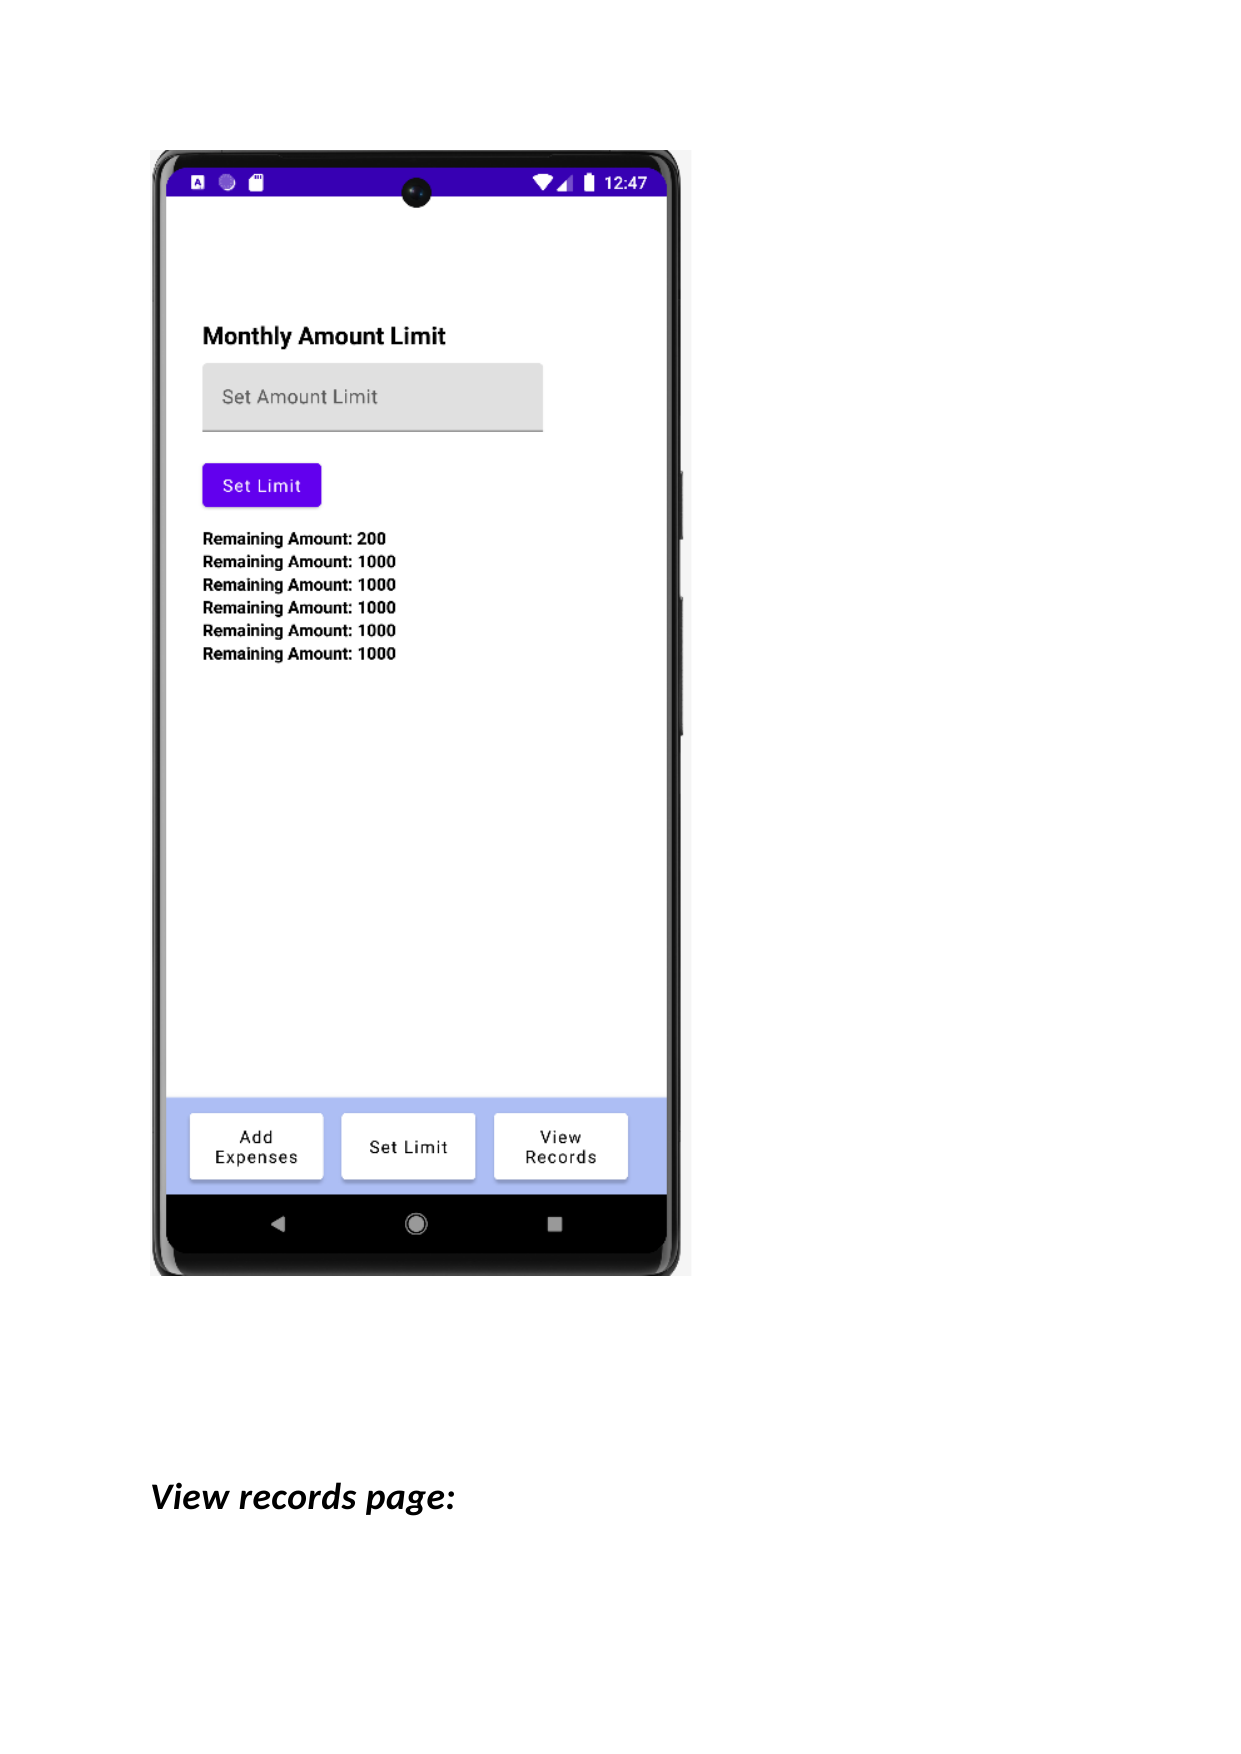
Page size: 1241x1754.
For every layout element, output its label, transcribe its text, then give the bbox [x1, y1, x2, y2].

text View records page: [150, 1473, 1090, 1519]
picture [150, 150, 692, 1276]
